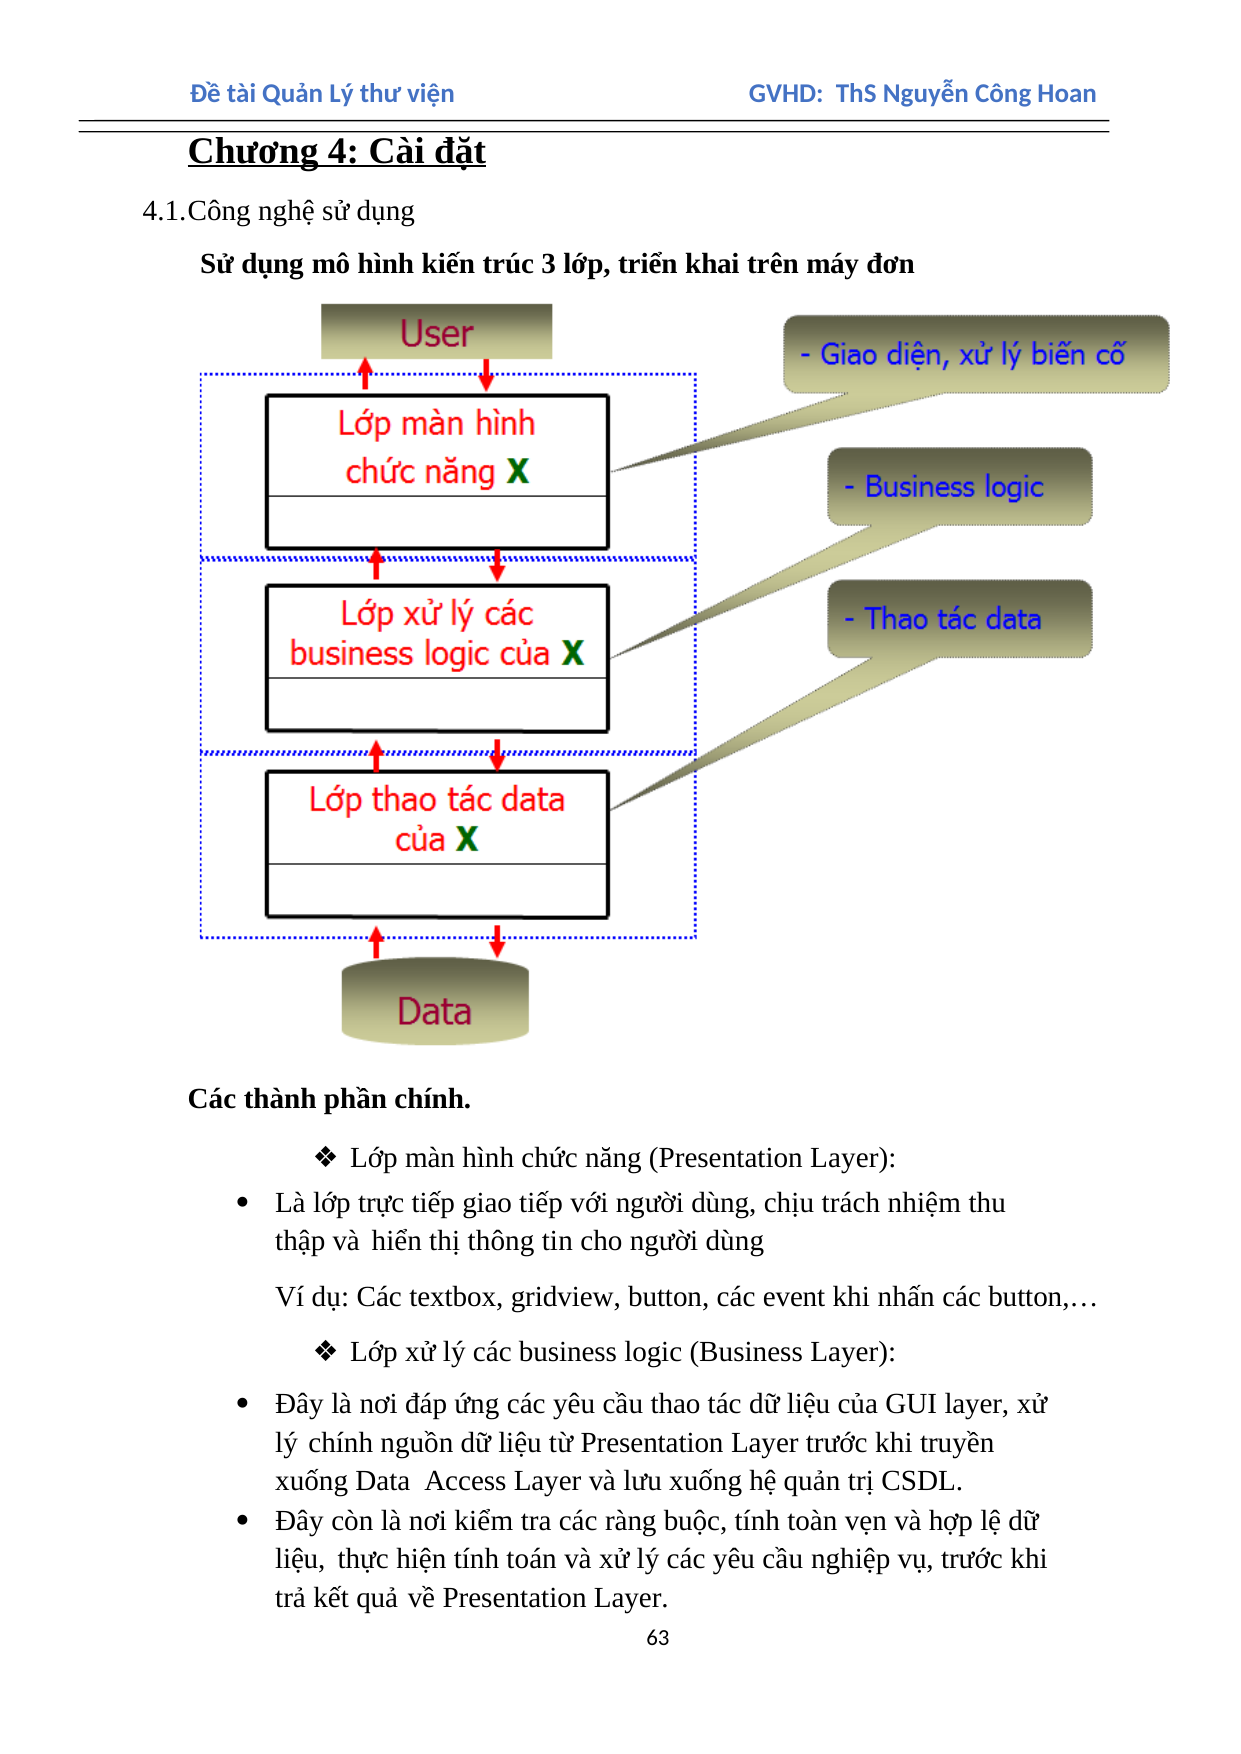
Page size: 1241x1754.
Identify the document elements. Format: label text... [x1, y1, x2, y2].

list Đây còn là nơi kiểm tra các ràng buộc, tính toàn vẹn và hợp lệ dữ liệu, thực hiện tính toán và xử lý các yêu cầu nghiệp vụ, trước khi trả kết quả về Presentation Layer. [237, 1503, 1083, 1614]
text Sử dụng mô hình kiến trúc 3 lớp, triển khai trên máy đơn [200, 246, 1128, 279]
subtitle Công nghệ sử dụng [142, 193, 1128, 226]
subtitle Chương 4: Cài đặt [187, 128, 1128, 171]
picture [199, 301, 1170, 1055]
text Ví dụ: Các textbox, gridview, button, các event khi nhấn các button,… [275, 1279, 1128, 1313]
list Lớp màn hình chức năng (Presentation Layer): [312, 1136, 1128, 1176]
list Lớp xử lý các business logic (Business Layer): [312, 1330, 1128, 1370]
list Đây là nơi đáp ứng các yêu cầu thao tác dữ liệu của GUI layer, xử lý chính nguồn dữ liệu từ Presentation Layer trước khi truyền xuống Data Access Layer và lưu xuống hệ quản trị CSDL. [237, 1386, 1072, 1497]
list Là lớp trực tiếp giao tiếp với người dùng, chịu trách nhiệm thu thập và hiển thị thông tin cho người dùng [237, 1185, 1042, 1257]
